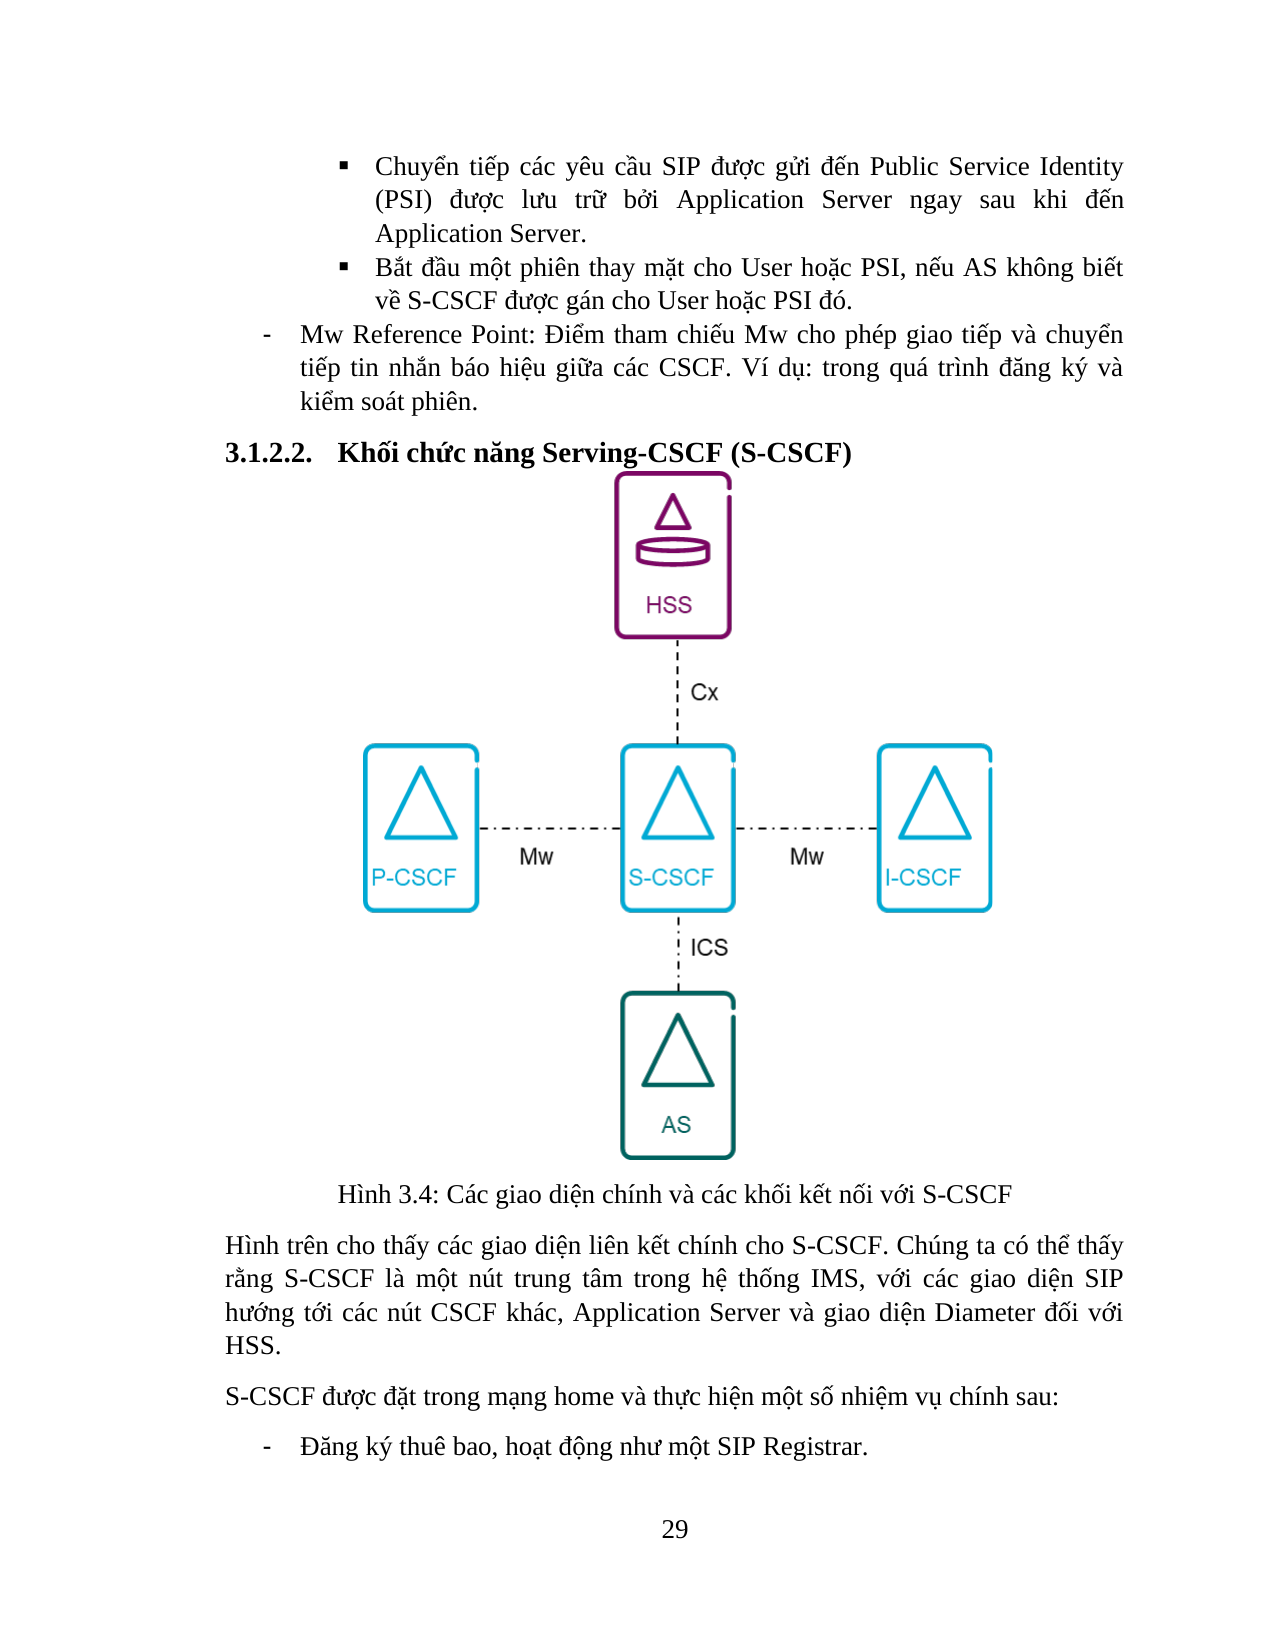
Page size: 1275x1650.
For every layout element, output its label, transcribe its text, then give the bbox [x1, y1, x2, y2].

picture [357, 471, 993, 1160]
text S-CSCF được đặt trong mạng home và thực hiện một số nhiệm vụ chính sau: [225, 1379, 1125, 1411]
list Đăng ký thuê bao, hoạt động như một SIP Registrar. [262, 1430, 1125, 1461]
text Khối chức năng Serving-CSCF (S-CSCF) [225, 435, 1125, 469]
list Mw Reference Point: Điểm tham chiếu Mw cho phép giao tiếp và chuyển tiếp tin nhắn báo hiệu giữa các CSCF. Ví dụ: trong quá trình đăng ký và kiểm soát phiên. [262, 318, 1125, 416]
picture [882, 748, 993, 908]
list Chuyển tiếp các yêu cầu SIP được gửi đến Public Service Identity (PSI) được lưu trữ bởi Application Server ngay sau khi đến Application Server. [337, 150, 1125, 248]
text Hình trên cho thấy các giao diện liên kết chính cho S-CSCF. Chúng ta có thể thấy rằng S-CSCF là một nút trung tâm trong hệ thống IMS, với các giao diện SIP hướng tới các nút CSCF khác, Application Server và giao diện Diameter đối với HSS. [225, 1229, 1125, 1361]
text Hình 3.4: Các giao diện chính và các khối kết nối với S-CSCF [225, 1178, 1125, 1210]
list Bắt đầu một phiên thay mặt cho User hoặc PSI, nếu AS không biết về S-CSCF được gán cho User hoặc PSI đó. [337, 251, 1125, 316]
